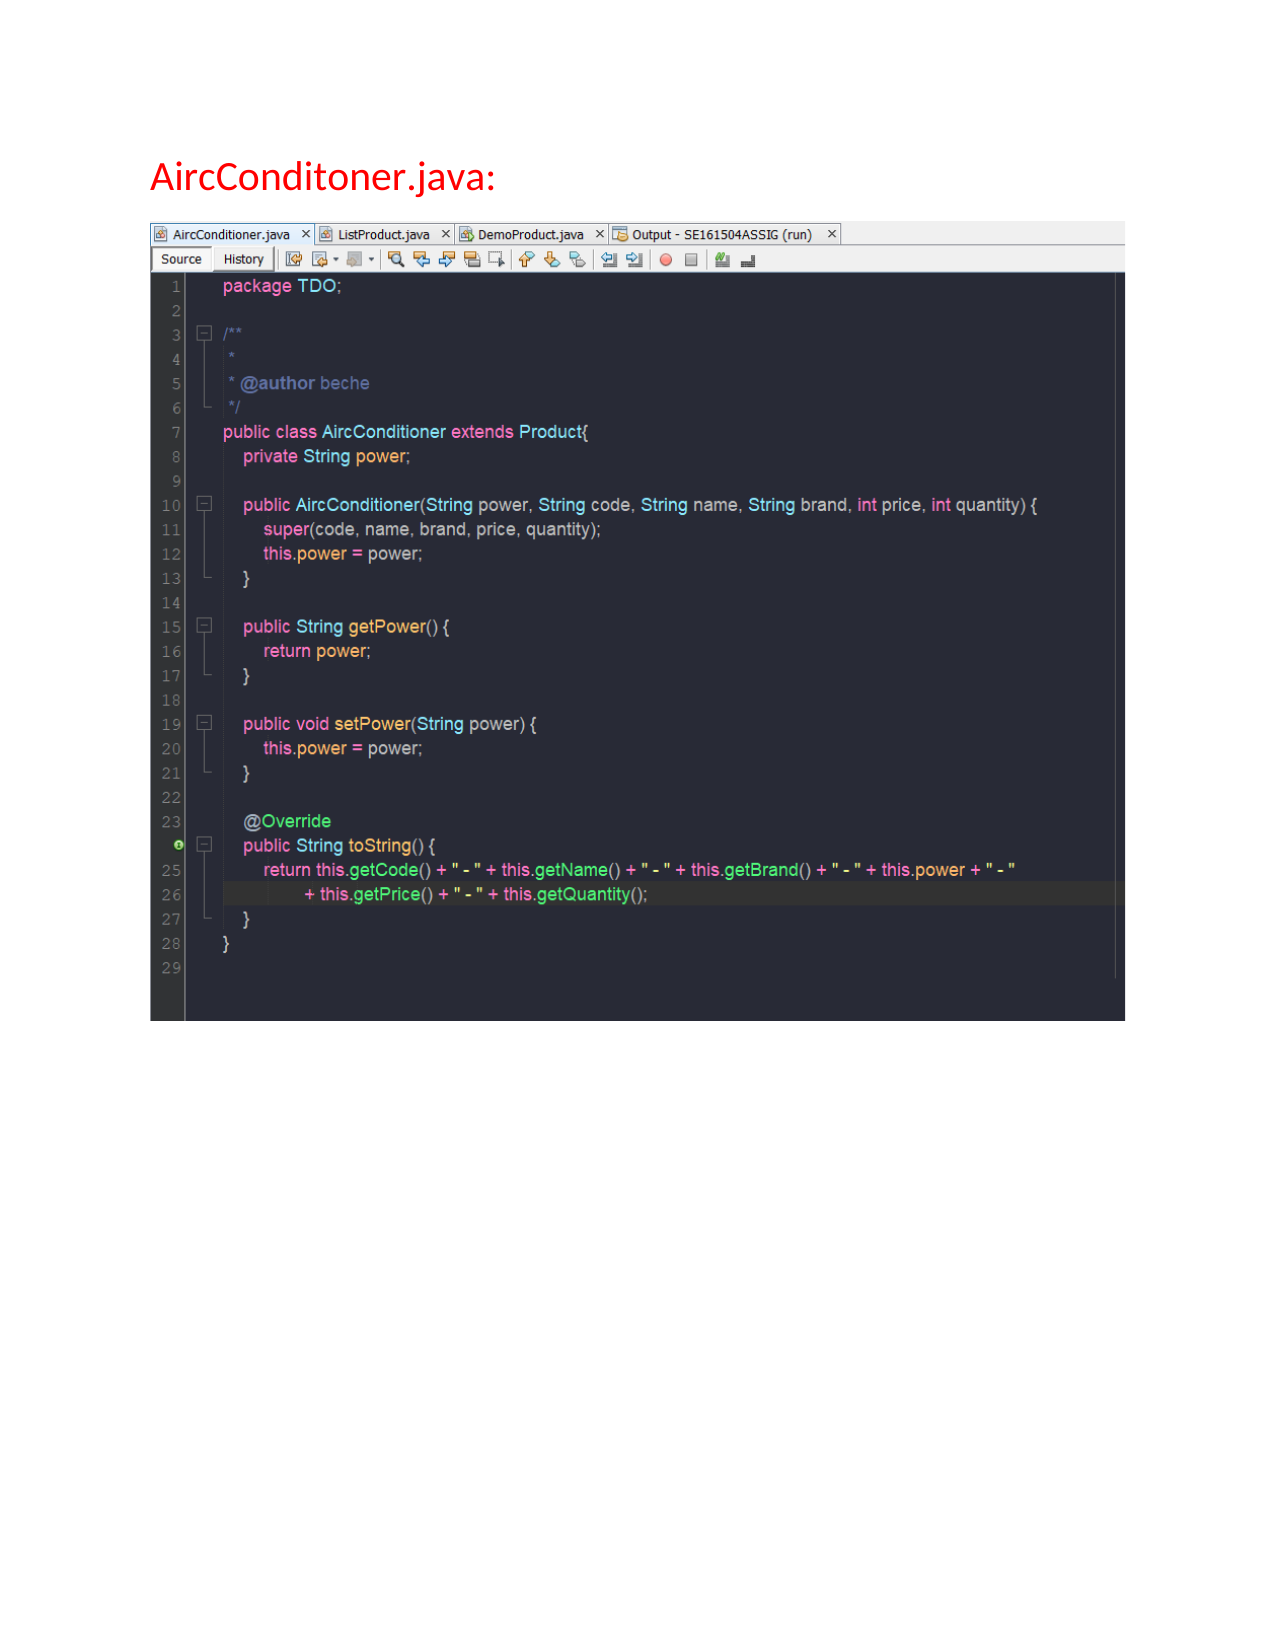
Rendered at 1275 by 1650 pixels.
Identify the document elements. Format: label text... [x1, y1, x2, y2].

picture [150, 221, 1125, 1021]
text AircConditoner.java: [150, 150, 1125, 201]
